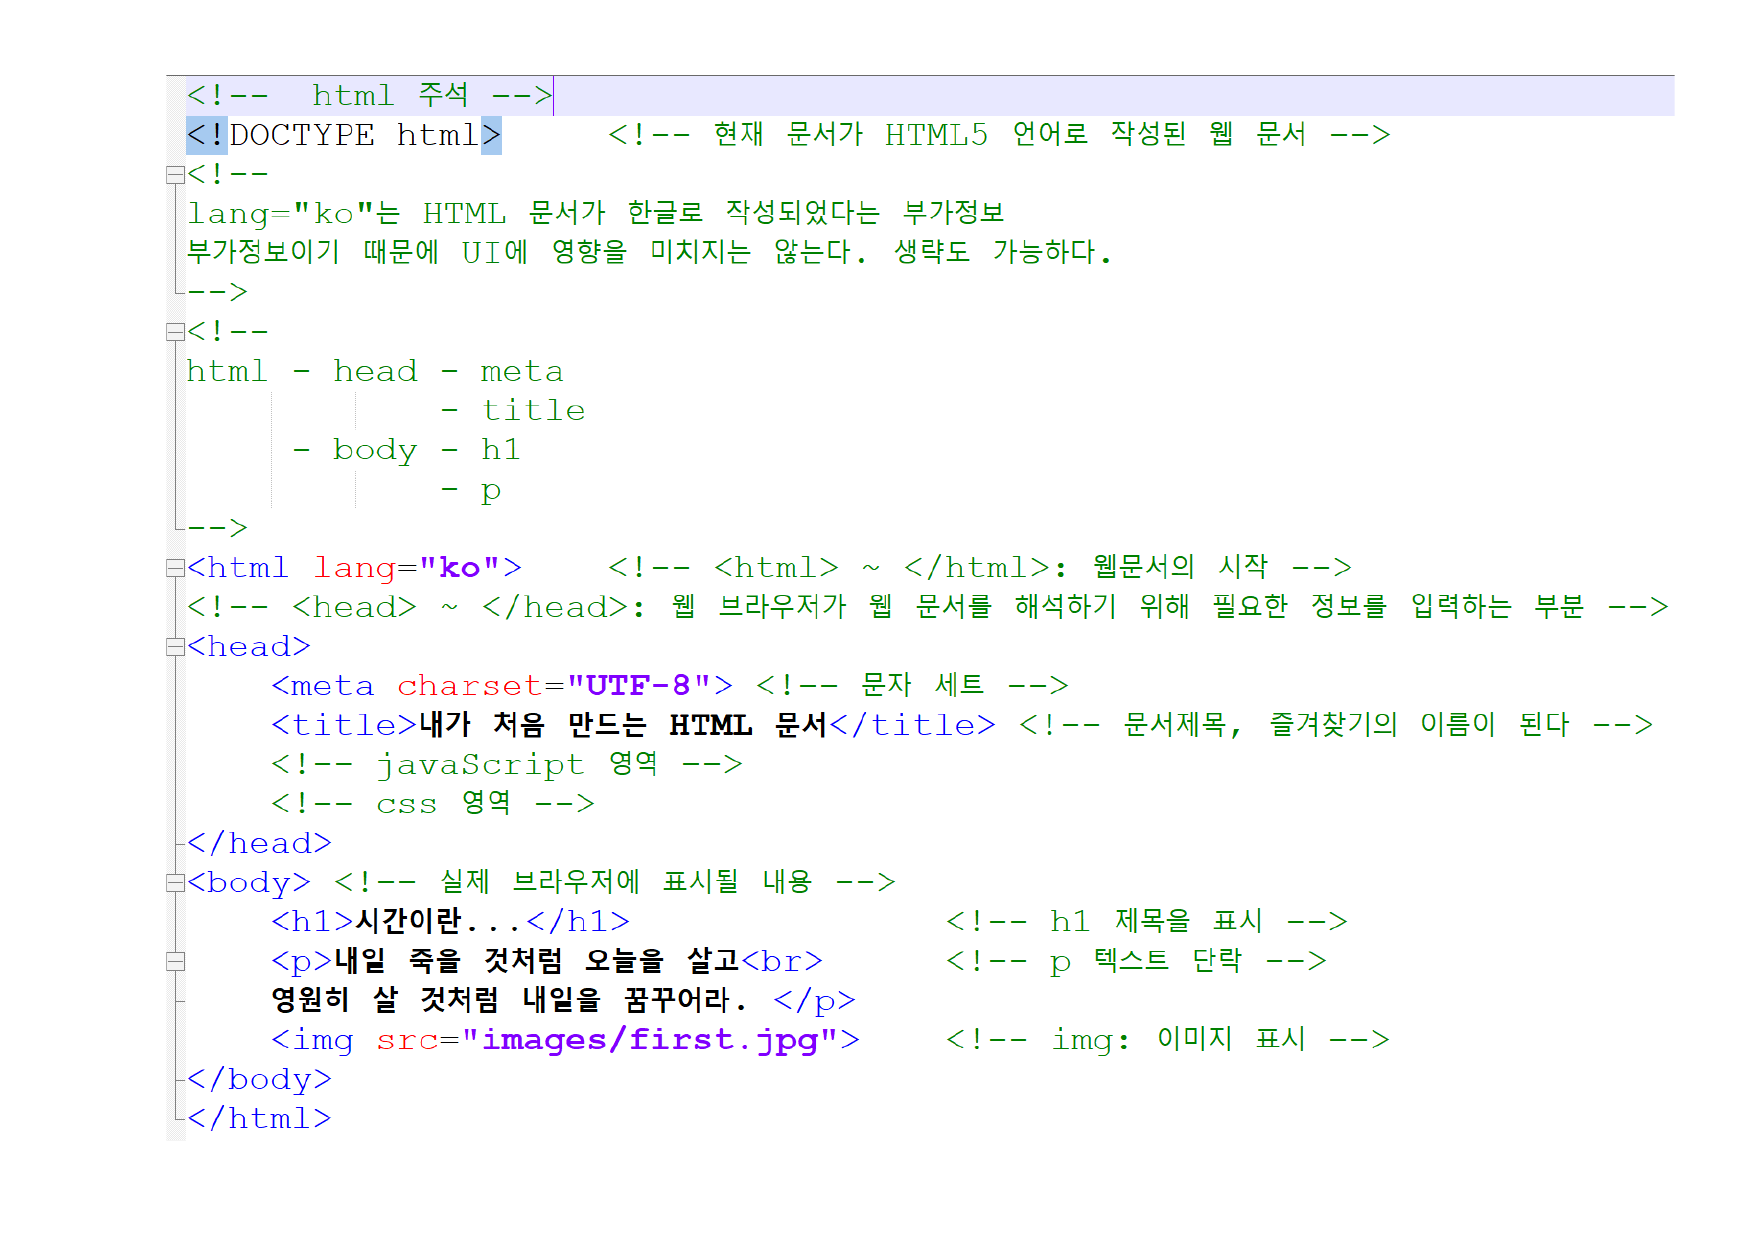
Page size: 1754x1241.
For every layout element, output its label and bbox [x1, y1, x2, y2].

picture [166, 75, 1675, 1141]
